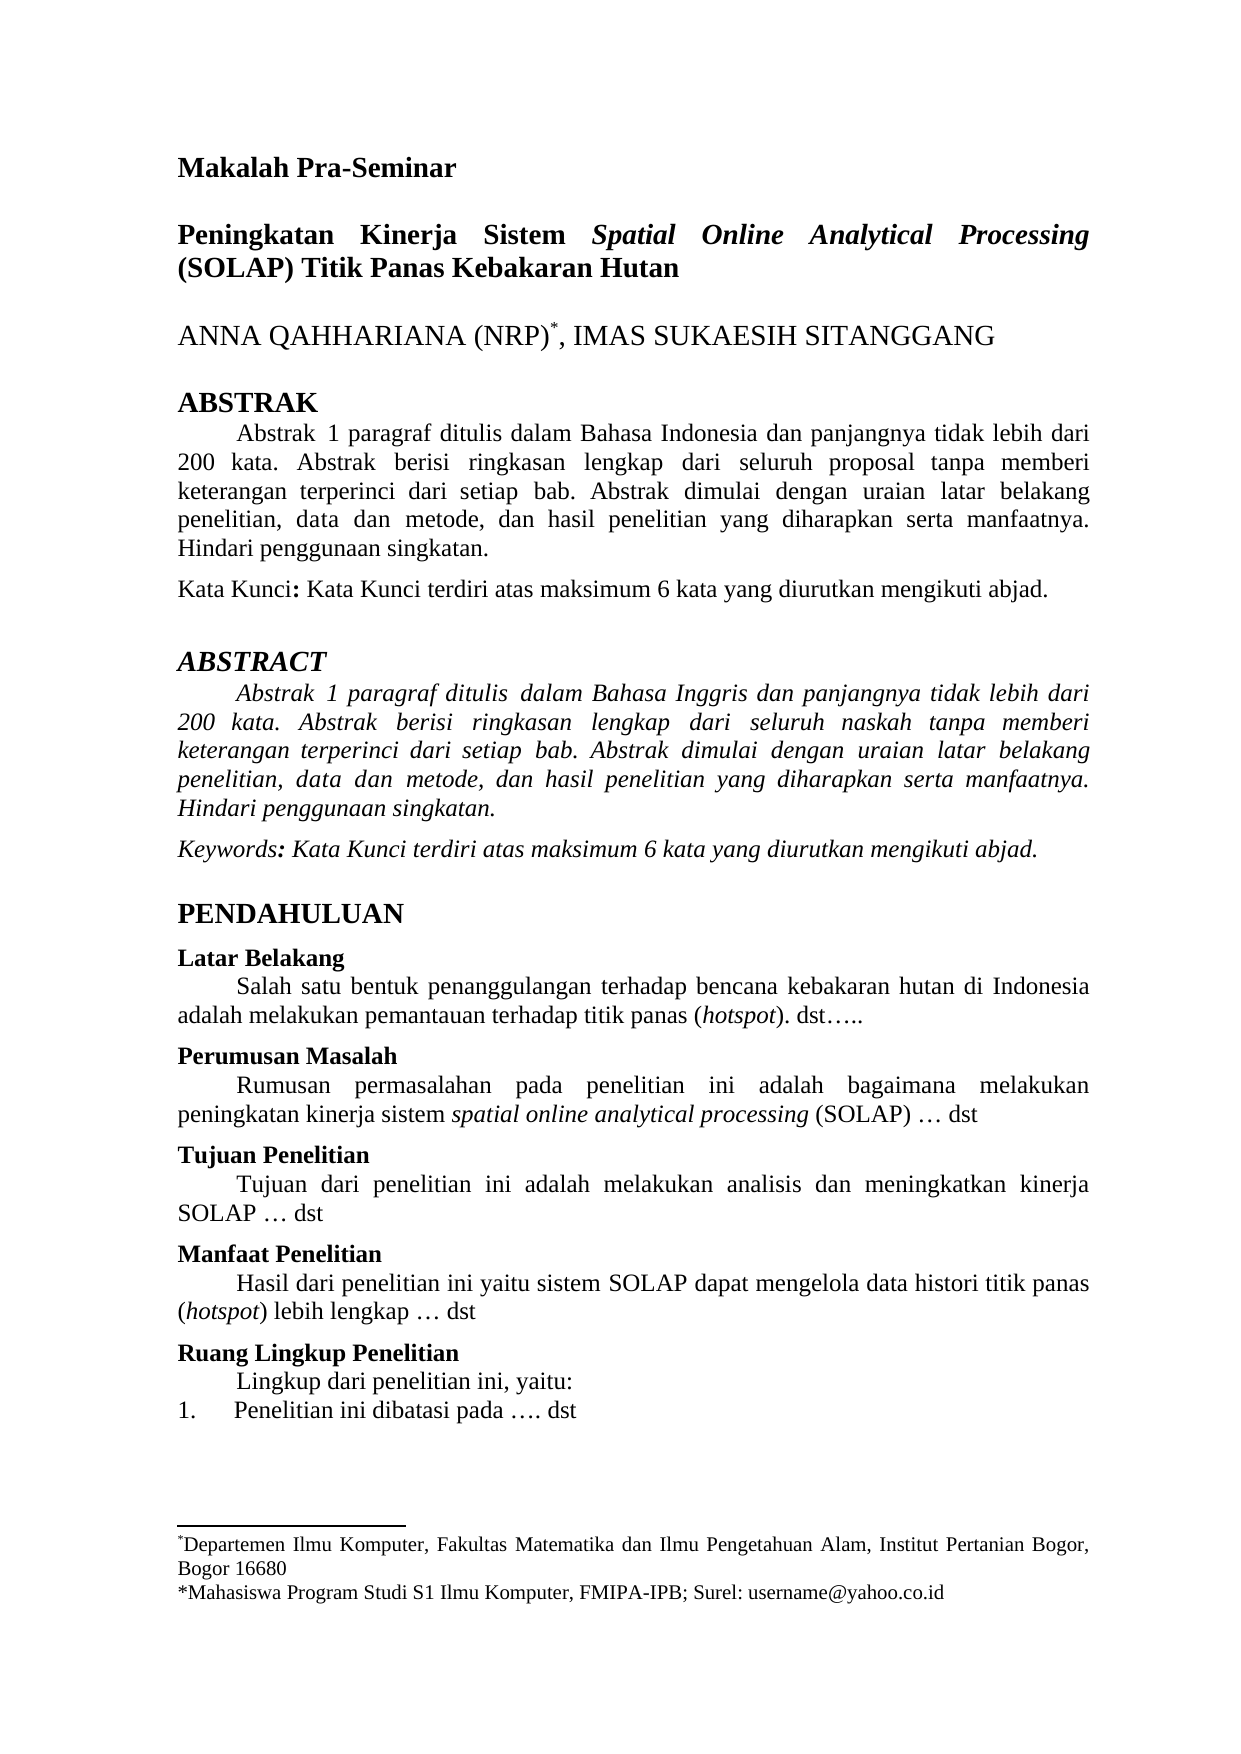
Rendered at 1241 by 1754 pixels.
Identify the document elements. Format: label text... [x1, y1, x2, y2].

text Salah satu bentuk penanggulangan terhadap bencana kebakaran hutan di Indonesia adalah melakukan pemantauan terhadap titik panas (hotspot). dst….. [177, 971, 1090, 1029]
text Tujuan dari penelitian ini adalah melakukan analisis dan meningkatkan kinerja SOLAP … dst [177, 1169, 1090, 1226]
text ANNA QAHHARIANA (NRP)*, IMAS SUKAESIH SITANGGANG [177, 318, 1090, 351]
text Makalah Pra-Seminar [177, 150, 1090, 183]
text Abstrak 1 paragraf ditulis dalam Bahasa Inggris dan panjangnya tidak lebih dari 200 kata. Abstrak berisi ringkasan lengkap dari seluruh naskah tanpa memberi keterangan terperinci dari setiap bab. Abstrak dimulai dengan uraian latar belakang penelitian, data dan metode, dan hasil penelitian yang diharapkan serta manfaatnya. Hindari penggunaan singkatan. [177, 678, 1090, 822]
text Peningkatan Kinerja Sistem Spatial Online Analytical Processing (SOLAP) Titik Panas Kebakaran Hutan [177, 217, 1090, 284]
text Hasil dari penelitian ini yaitu sistem SOLAP dapat mengelola data histori titik panas (hotspot) lebih lengkap … dst [177, 1268, 1090, 1325]
text Abstrak 1 paragraf ditulis dalam Bahasa Indonesia dan panjangnya tidak lebih dari 200 kata. Abstrak berisi ringkasan lengkap dari seluruh proposal tanpa memberi keterangan terperinci dari setiap bab. Abstrak dimulai dengan uraian latar belakang penelitian, data dan metode, dan hasil penelitian yang diharapkan serta manfaatnya. Hindari penggunaan singkatan. [177, 418, 1090, 562]
text Tujuan Penelitian [177, 1140, 1090, 1169]
text Rumusan permasalahan pada penelitian ini adalah bagaimana melakukan peningkatan kinerja sistem spatial online analytical processing (SOLAP) … dst [177, 1070, 1090, 1128]
text Manfaat Penelitian [177, 1239, 1090, 1268]
text ABSTRACT [177, 644, 1090, 678]
text Latar Belakang [177, 943, 1090, 971]
text Lingkup dari penelitian ini, yaitu: [177, 1366, 1090, 1395]
text Perumusan Masalah [177, 1041, 1090, 1070]
text Kata Kunci: Kata Kunci terdiri atas maksimum 6 kata yang diurutkan mengikuti abjad. [177, 574, 1090, 603]
text ABSTRAK [177, 385, 1090, 418]
list Penelitian ini dibatasi pada …. dst [177, 1395, 1090, 1424]
text Ruang Lingkup Penelitian [177, 1338, 1090, 1366]
text PENDAHULUAN [177, 897, 1090, 930]
text Keywords: Kata Kunci terdiri atas maksimum 6 kata yang diurutkan mengikuti abjad. [177, 834, 1090, 863]
